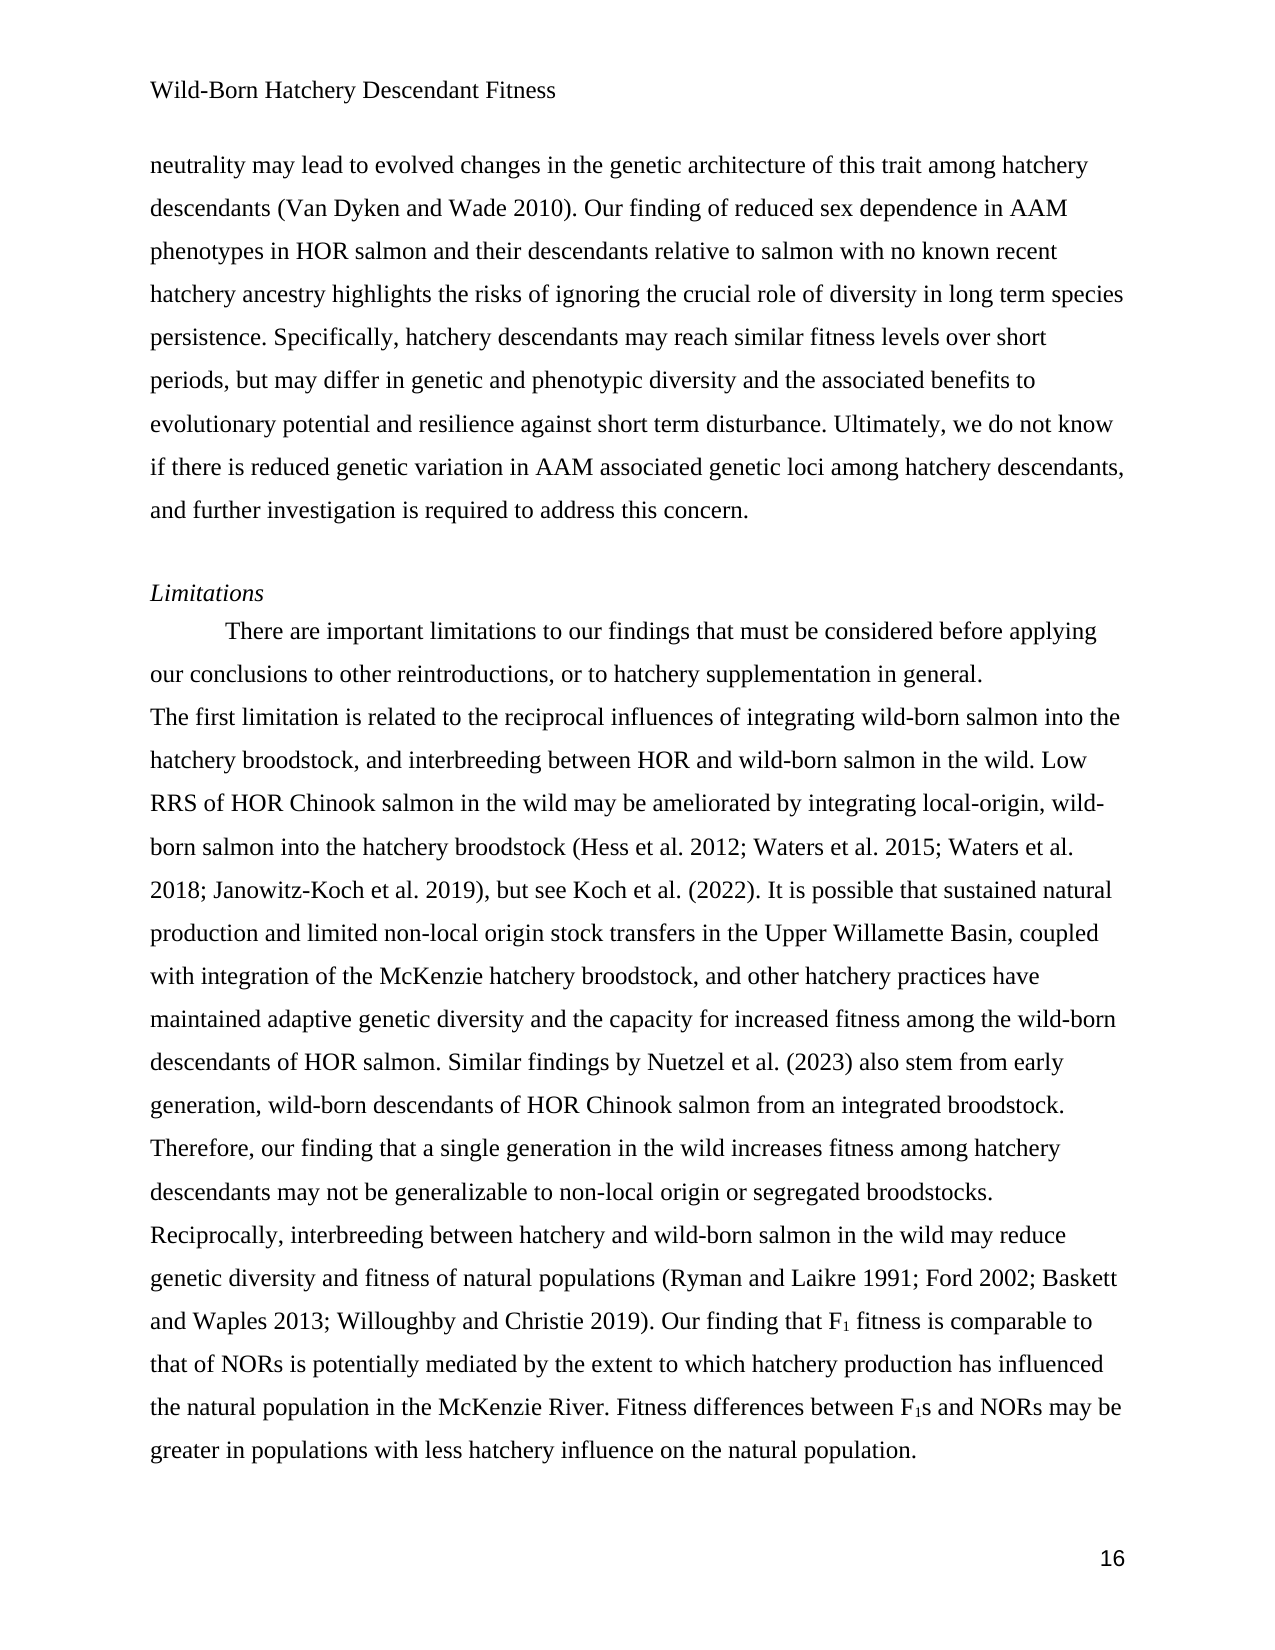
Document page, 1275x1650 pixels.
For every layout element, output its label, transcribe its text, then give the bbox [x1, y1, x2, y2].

subtitle Limitations [150, 578, 1125, 606]
text The first limitation is related to the reciprocal influences of integrating wild-born salmon into the hatchery broodstock, and interbreeding between HOR and wild-born salmon in the wild. Low RRS of HOR Chinook salmon in the wild may be ameliorated by integrating local-origin, wild-born salmon into the hatchery broodstock (Hess et al. 2012; Waters et al. 2015; Waters et al. 2018; Janowitz-Koch et al. 2019), but see Koch et al. (2022). It is possible that sustained natural production and limited non-local origin stock transfers in the Upper Willamette Basin, coupled with integration of the McKenzie hatchery broodstock, and other hatchery practices have maintained adaptive genetic diversity and the capacity for increased fitness among the wild-born descendants of HOR salmon. Similar findings by Nuetzel et al. (2023) also stem from early generation, wild-born descendants of HOR Chinook salmon from an integrated broodstock. Therefore, our finding that a single generation in the wild increases fitness among hatchery descendants may not be generalizable to non-local origin or segregated broodstocks. Reciprocally, interbreeding between hatchery and wild-born salmon in the wild may reduce genetic diversity and fitness of natural populations (Ryman and Laikre 1991; Ford 2002; Baskett and Waples 2013; Willoughby and Christie 2019). Our finding that F1 fitness is comparable to that of NORs is potentially mediated by the extent to which hatchery production has influenced the natural population in the McKenzie River. Fitness differences between F1s and NORs may be greater in populations with less hatchery influence on the natural population. [150, 702, 1125, 1464]
text There are important limitations to our findings that must be considered before applying our conclusions to other reintroductions, or to hatchery supplementation in general. [150, 616, 1125, 688]
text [150, 150, 1125, 524]
